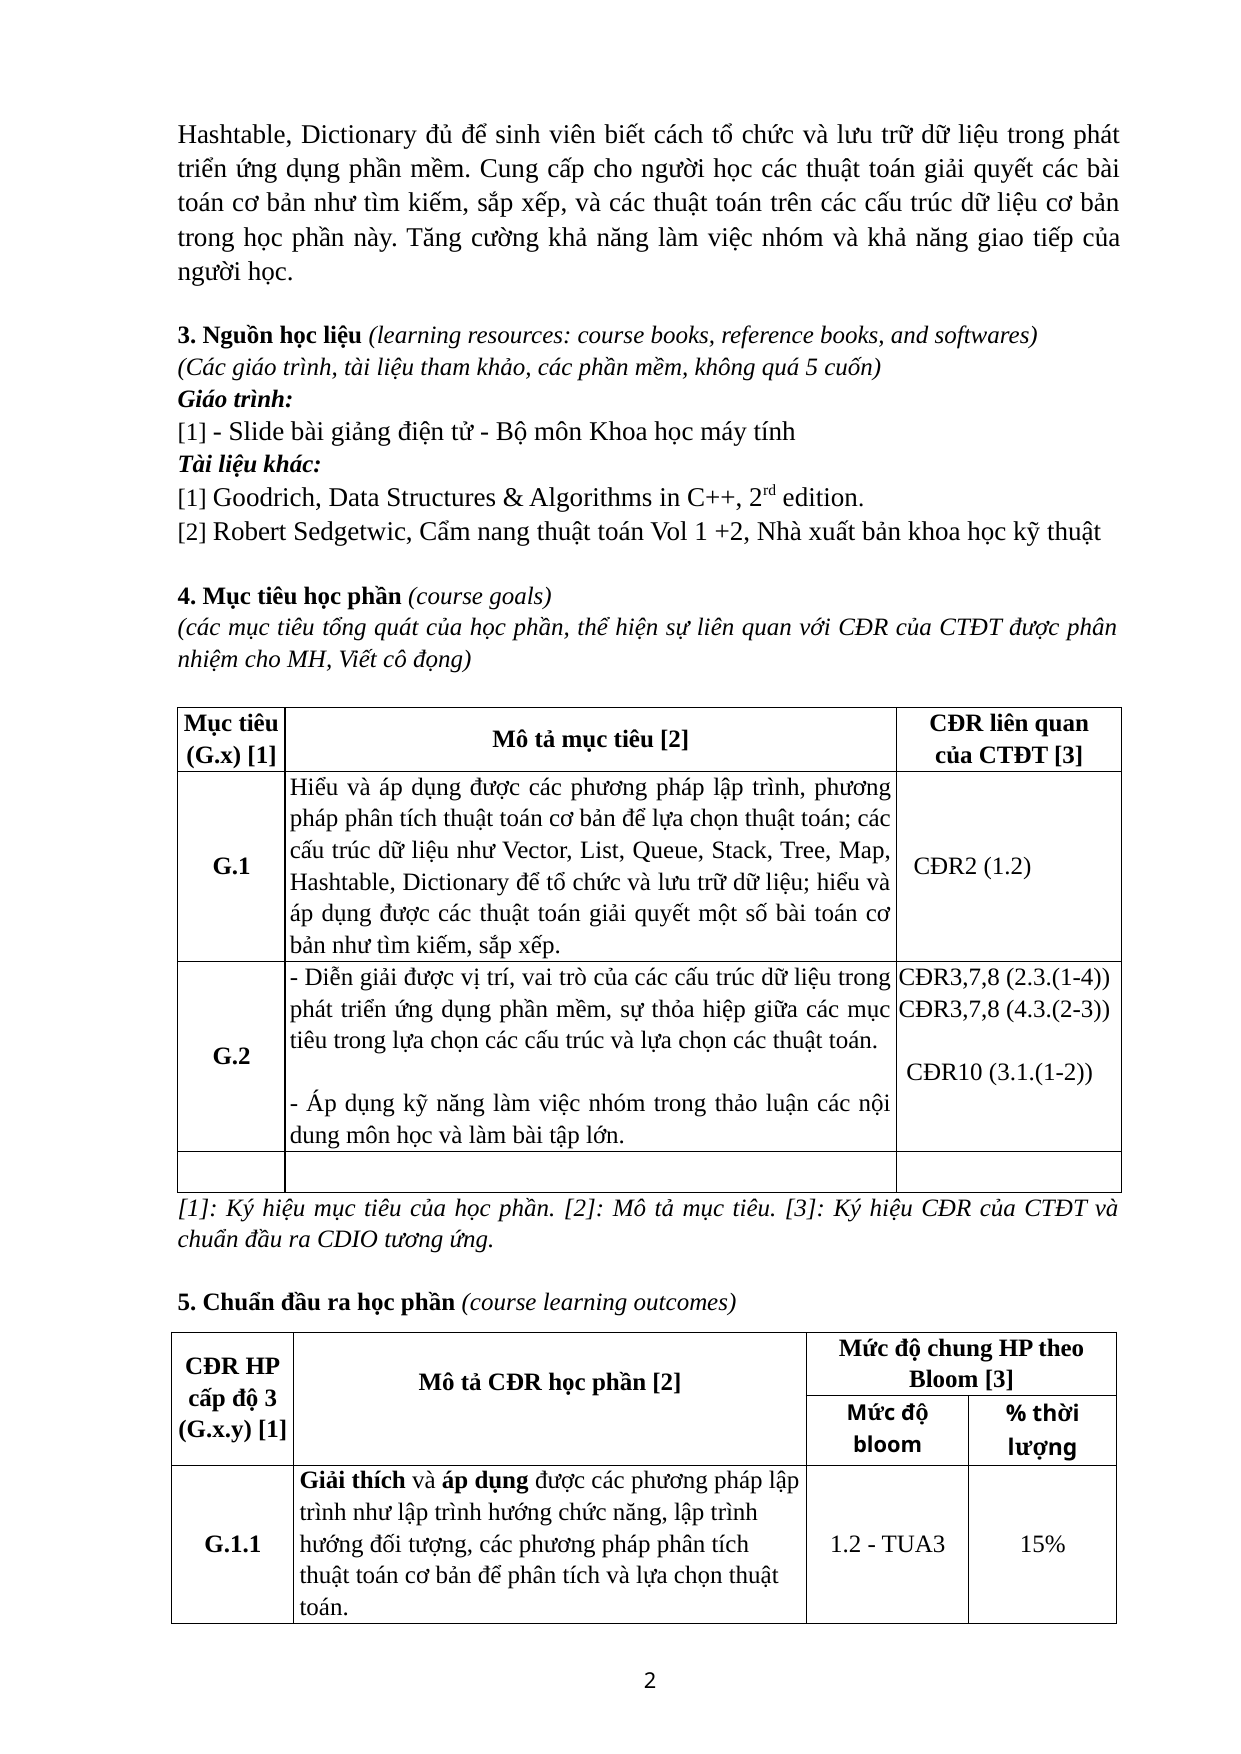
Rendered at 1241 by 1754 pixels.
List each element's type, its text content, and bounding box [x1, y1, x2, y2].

table_cell % thời lượng [969, 1396, 1116, 1464]
table_cell G.1 [178, 772, 284, 961]
table_header CĐR liên quan của CTĐT [3] [897, 708, 1121, 771]
table_cell Hiểu và áp dụng được các phương pháp lập trình, phương pháp phân tích thuật toán cơ bản để lựa chọn thuật toán; các cấu trúc dữ liệu như Vector, List, Queue, Stack, Tree, Map, Hashtable, Dictionary để tổ chức và lưu trữ dữ liệu; hiểu và áp dụng được các thuật toán giải quyết một số bài toán cơ bản như tìm kiếm, sắp xếp. [286, 772, 896, 961]
table_cell [897, 1152, 1121, 1192]
text 5. Chuẩn đầu ra học phần (course learning outcomes) [177, 1287, 1122, 1316]
text 4. Mục tiêu học phần (course goals) [177, 581, 1122, 609]
table_header CĐR HP cấp độ 3 (G.x.y) [1] [172, 1333, 293, 1464]
text [2] Robert Sedgetwic, Cẩm nang thuật toán Vol 1 +2, Nhà xuất bản khoa học kỹ thuật [177, 515, 1122, 546]
table_cell G.1.1 [172, 1466, 293, 1623]
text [177, 118, 1122, 286]
table_cell CĐR2 (1.2) [897, 772, 1121, 961]
text [1] - Slide bài giảng điện tử - Bộ môn Khoa học máy tính [177, 415, 1122, 446]
table_cell - Diễn giải được vị trí, vai trò của các cấu trúc dữ liệu trong phát triển ứng dụng phần mềm, sự thỏa hiệp giữa các mục tiêu trong lựa chọn các cấu trúc và lựa chọn các thuật toán. - Áp dụng kỹ năng làm việc nhóm trong thảo luận các nội dung môn học và làm bài tập lớn. [286, 962, 896, 1151]
text [1] Goodrich, Data Structures & Algorithms in C++, 2rd edition. [177, 481, 1122, 512]
table_cell Mức độ bloom [807, 1396, 968, 1464]
table_header Mức độ chung HP theo Bloom [3] [807, 1333, 1116, 1395]
table_cell [286, 1152, 896, 1192]
table_cell G.2 [178, 962, 284, 1151]
table_cell [178, 1152, 284, 1192]
table_cell 15% [969, 1466, 1116, 1623]
text Giáo trình: [177, 384, 1122, 412]
text (các mục tiêu tổng quát của học phần, thể hiện sự liên quan với CĐR của CTĐT được phân nhiệm cho MH, Viết cô đọng) [177, 612, 1122, 673]
text [1]: Ký hiệu mục tiêu của học phần. [2]: Mô tả mục tiêu. [3]: Ký hiệu CĐR của CTĐT và chuẩn đầu ra CDIO tương ứng. [177, 1193, 1122, 1253]
text 3. Nguồn học liệu (learning resources: course books, reference books, and softwares) [177, 321, 1122, 349]
table_header Mô tả mục tiêu [2] [286, 708, 896, 771]
table_cell Giải thích và áp dụng được các phương pháp lập trình như lập trình hướng chức năng, lập trình hướng đối tượng, các phương pháp phân tích thuật toán cơ bản để phân tích và lựa chọn thuật toán. [294, 1466, 806, 1623]
table_cell CĐR3,7,8 (2.3.(1-4)) CĐR3,7,8 (4.3.(2-3)) CĐR10 (3.1.(1-2)) [897, 962, 1121, 1151]
text Tài liệu khác: [177, 449, 1122, 478]
table_header Mô tả CĐR học phần [2] [294, 1333, 806, 1464]
table_header Mục tiêu (G.x) [1] [178, 708, 284, 771]
text (Các giáo trình, tài liệu tham khảo, các phần mềm, không quá 5 cuốn) [177, 352, 1122, 381]
table_cell 1.2 - TUA3 [807, 1466, 968, 1623]
